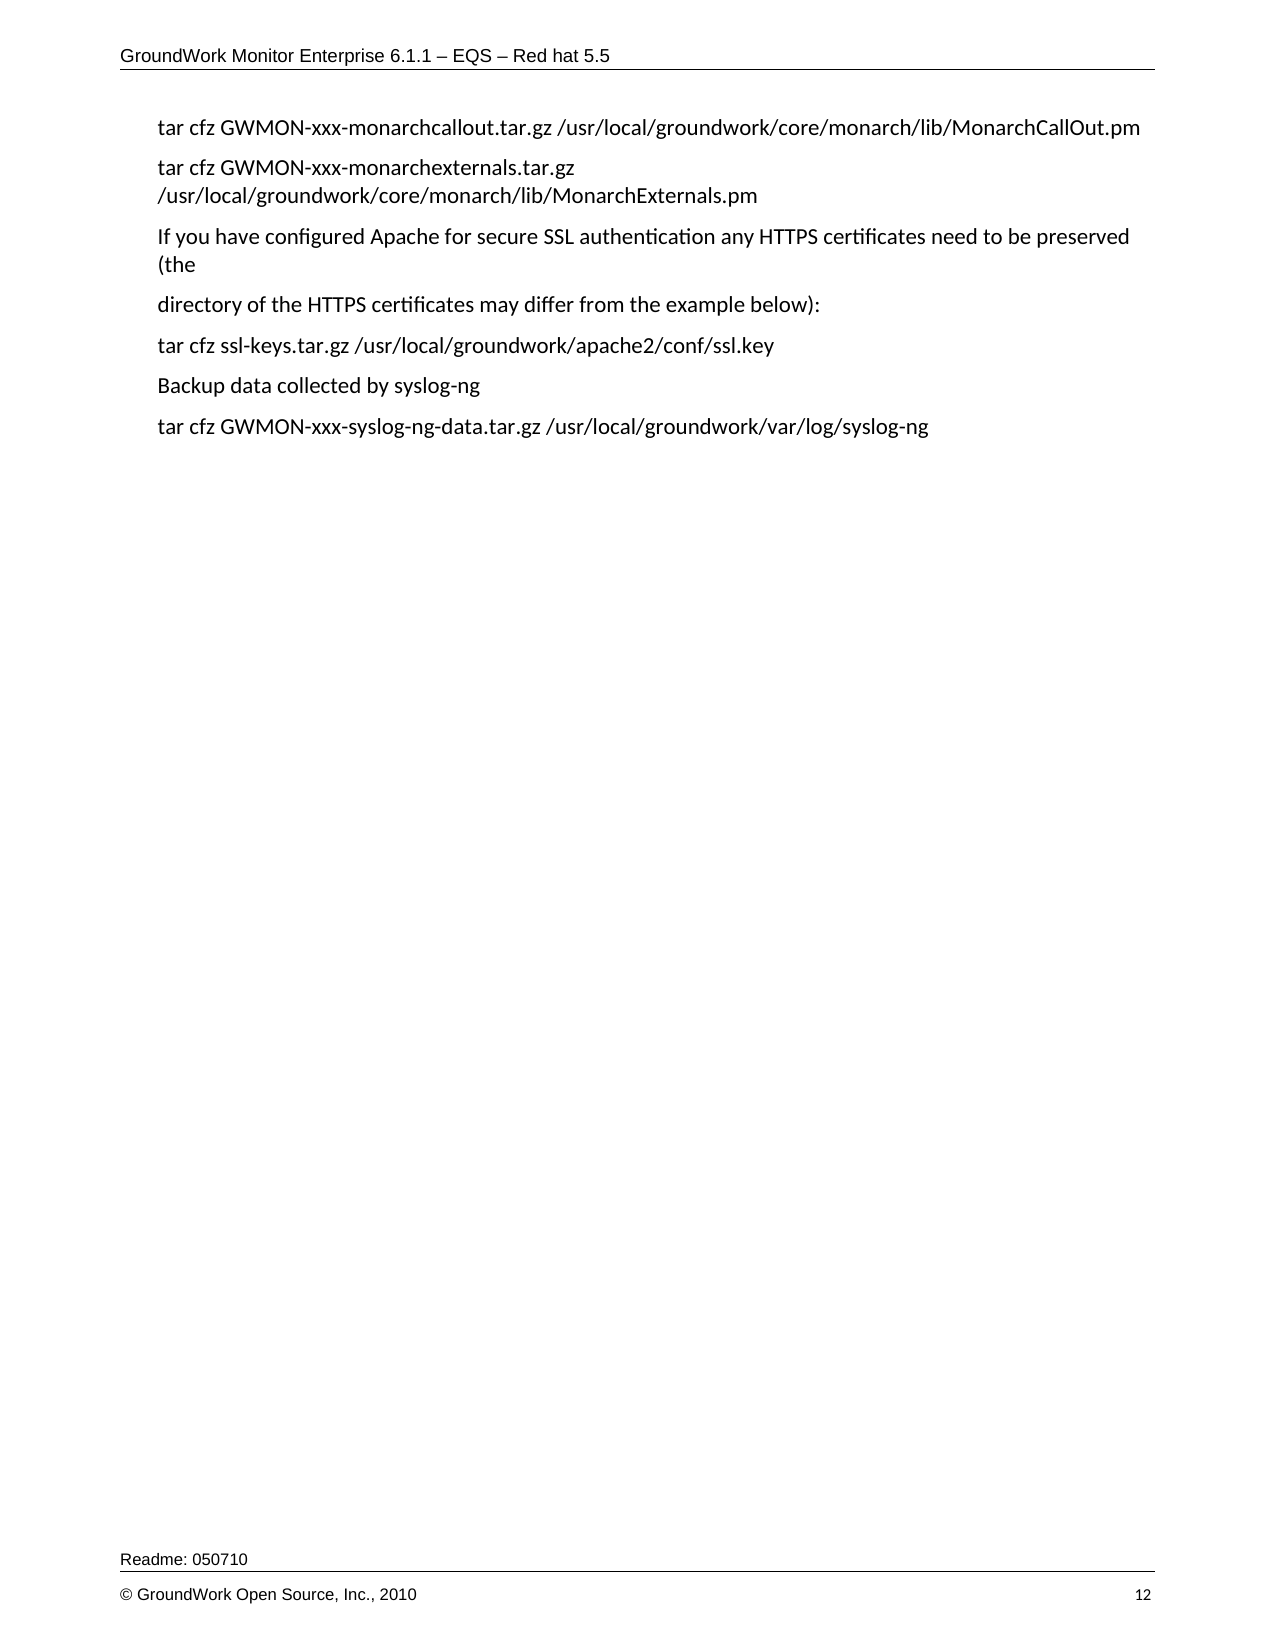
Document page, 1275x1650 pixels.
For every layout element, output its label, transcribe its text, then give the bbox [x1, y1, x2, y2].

text tar cfz GWMON-xxx-syslog-ng-data.tar.gz /usr/local/groundwork/var/log/syslog-ng [157, 412, 1155, 440]
text tar cfz GWMON-xxx-monarchexternals.tar.gz /usr/local/groundwork/core/monarch/lib/MonarchExternals.pm [157, 153, 1155, 209]
text tar cfz ssl-keys.tar.gz /usr/local/groundwork/apache2/conf/ssl.key [157, 331, 1155, 359]
text directory of the HTTPS certificates may differ from the example below): [157, 290, 1155, 318]
text Backup data collected by syslog-ng [157, 371, 1155, 399]
text If you have configured Apache for secure SSL authentication any HTTPS certificates need to be preserved (the [157, 222, 1155, 278]
text tar cfz GWMON-xxx-monarchcallout.tar.gz /usr/local/groundwork/core/monarch/lib/MonarchCallOut.pm [157, 113, 1155, 141]
